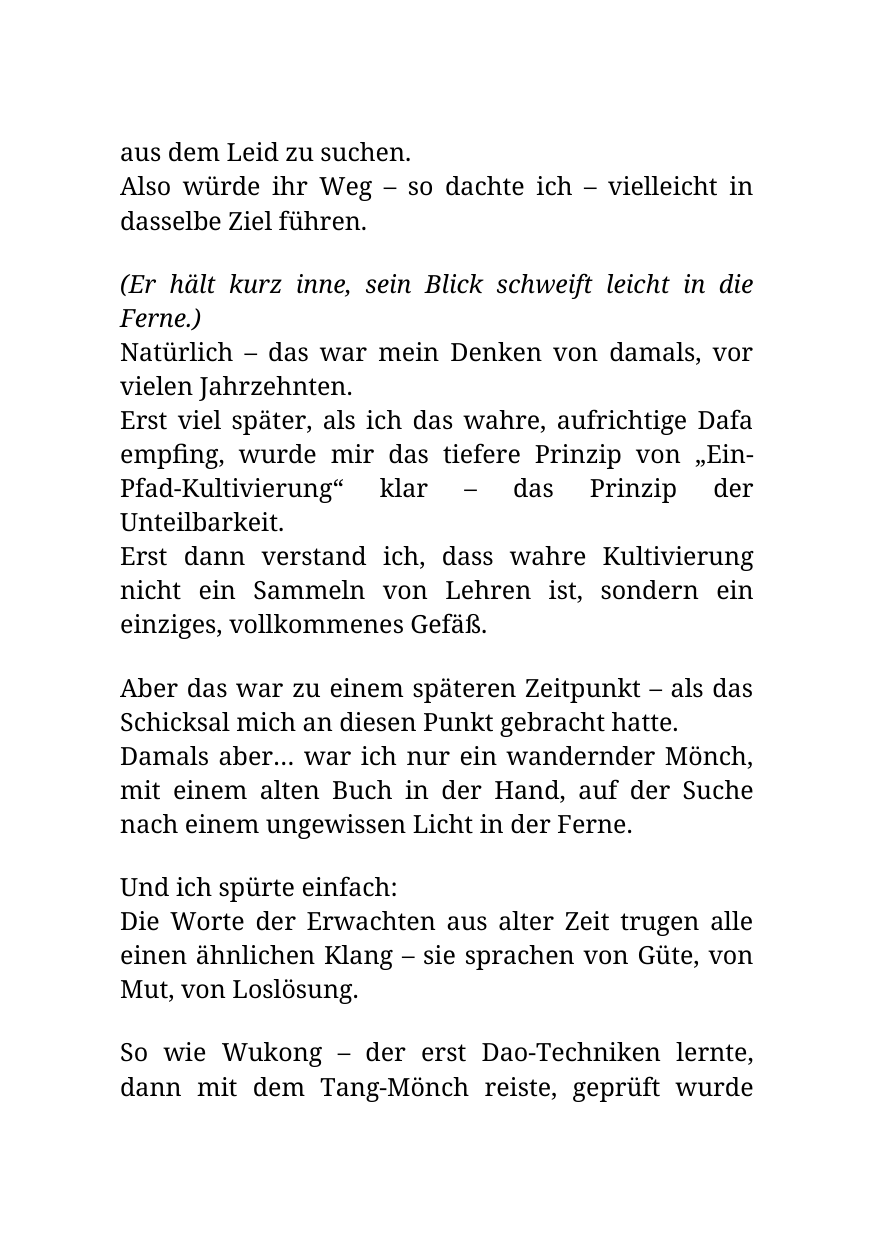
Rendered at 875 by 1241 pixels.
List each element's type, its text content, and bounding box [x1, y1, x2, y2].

text (Er hält kurz inne, sein Blick schweift leicht in die Ferne.) Natürlich – das war mein Denken von damals, vor vielen Jahrzehnten. Erst viel später, als ich das wahre, aufrichtige Dafa empfing, wurde mir das tiefere Prinzip von „Ein-Pfad-Kultivierung“ klar – das Prinzip der Unteilbarkeit. Erst dann verstand ich, dass wahre Kultivierung nicht ein Sammeln von Lehren ist, sondern ein einziges, vollkommenes Gefäß. [120, 266, 754, 641]
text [120, 135, 754, 237]
text Und ich spürte einfach: Die Worte der Erwachten aus alter Zeit trugen alle einen ähnlichen Klang – sie sprachen von Güte, von Mut, von Loslösung. [120, 870, 754, 1006]
text Aber das war zu einem späteren Zeitpunkt – als das Schicksal mich an diesen Punkt gebracht hatte. Damals aber… war ich nur ein wandernder Mönch, mit einem alten Buch in der Hand, auf der Suche nach einem ungewissen Licht in der Ferne. [120, 670, 754, 841]
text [120, 1035, 754, 1103]
